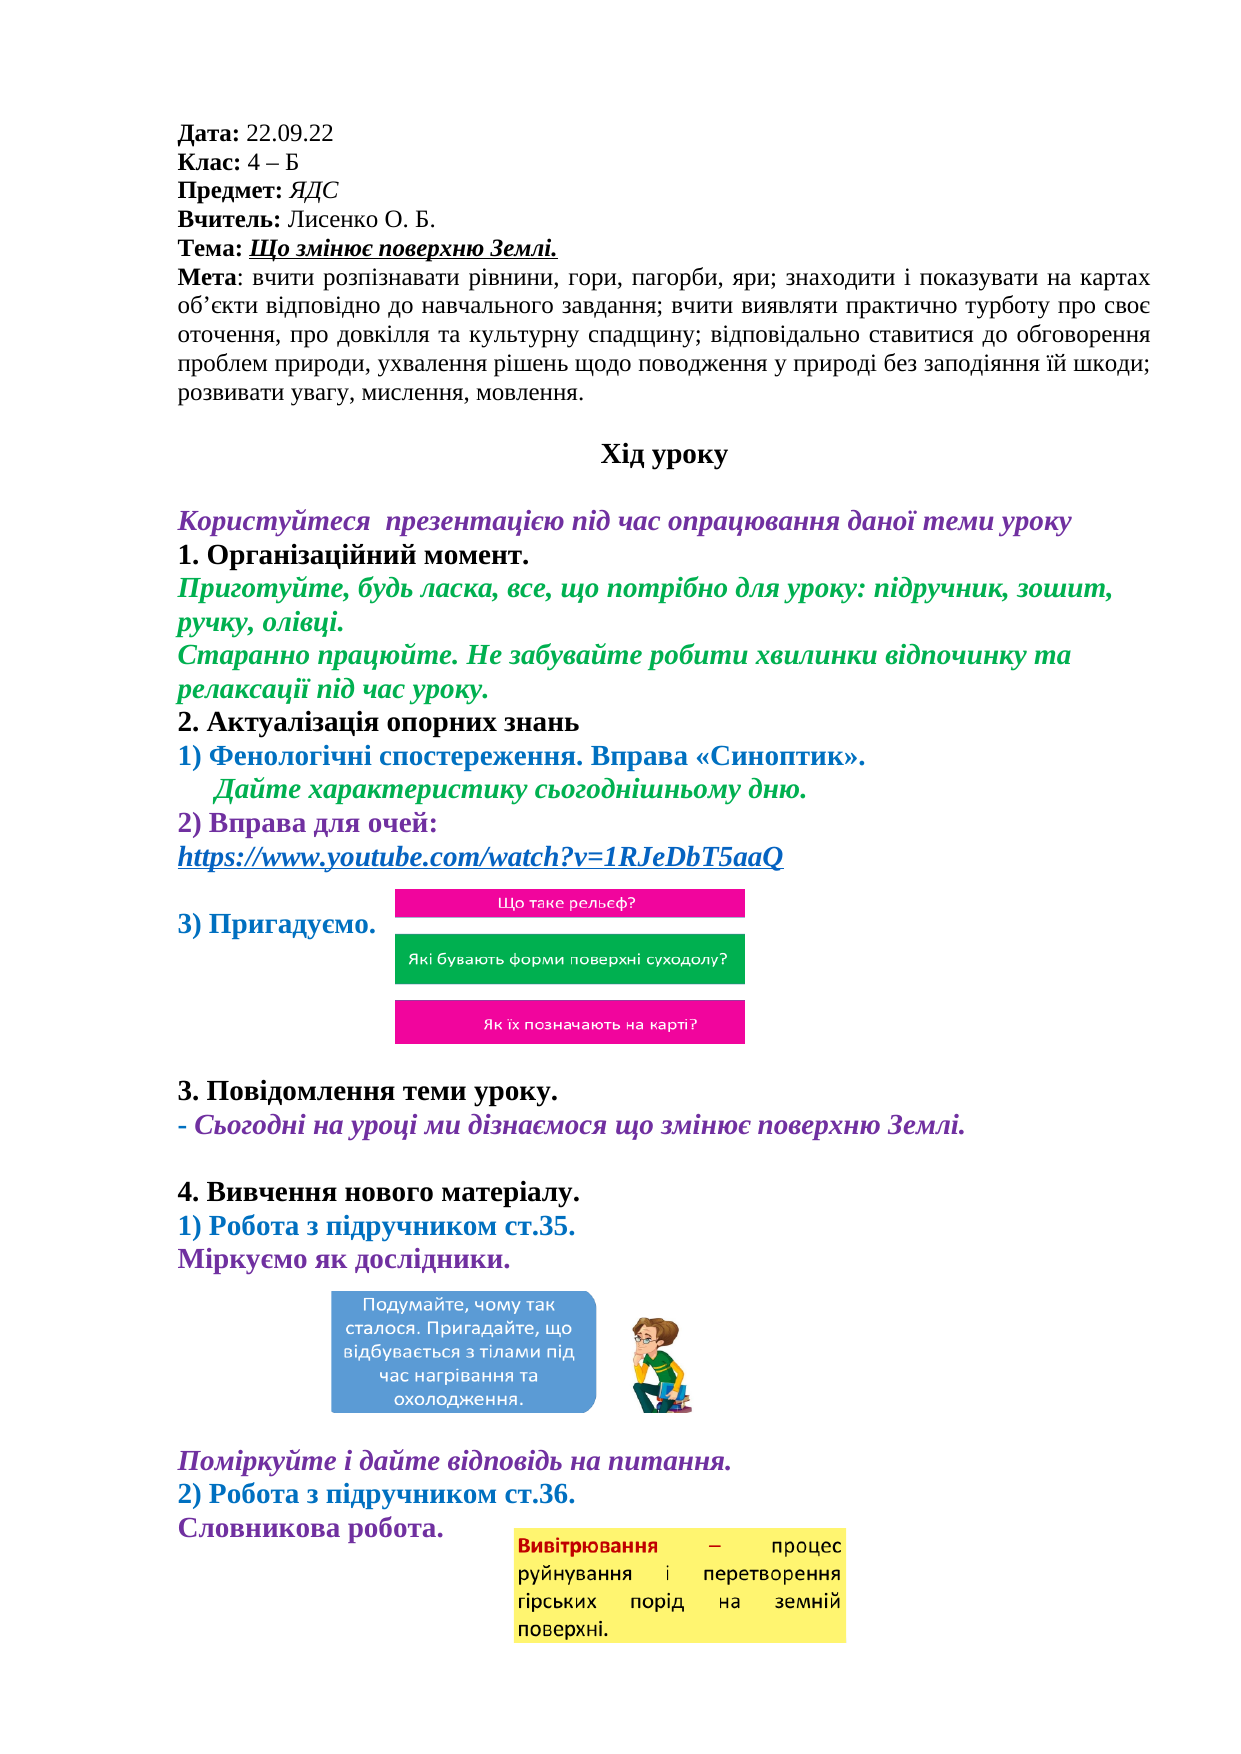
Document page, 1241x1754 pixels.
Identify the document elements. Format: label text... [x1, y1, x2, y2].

text 2) Робота з підручником ст.36. [177, 1476, 1152, 1510]
text 1) Фенологічні спостереження. Вправа «Синоптик». [177, 738, 1152, 772]
text Тема: Що змінює поверхню Землі. [177, 233, 1152, 262]
picture [395, 939, 745, 1044]
picture [331, 1291, 694, 1413]
text Поміркуйте і дайте відповідь на питання. [177, 1443, 1152, 1476]
text Словникова робота. [177, 1510, 1152, 1543]
text Предмет: ЯДС [177, 176, 1152, 204]
text Приготуйте, будь ласка, все, що потрібно для уроку: підручник, зошит, ручку, олівці. [177, 570, 1152, 637]
text 1. Організаційний момент. [177, 537, 1152, 570]
text Дата: 22.09.22 [177, 118, 1152, 147]
text Хід уроку [177, 436, 1152, 470]
text 3) Пригадуємо. [177, 906, 1152, 939]
text 1) Робота з підручником ст.35. [177, 1208, 1152, 1241]
text 4. Вивчення нового матеріалу. [177, 1174, 1152, 1208]
text Вчитель: Лисенко О. Б. [177, 204, 1152, 233]
text Клас: 4 – Б [177, 147, 1152, 176]
text 3. Повідомлення теми уроку. [177, 1073, 1152, 1107]
text 2. Актуалізація опорних знань [177, 704, 1152, 738]
picture [513, 1543, 847, 1643]
text Мета: вчити розпізнавати рівнини, гори, пагорби, яри; знаходити і показувати на картах об’єкти відповідно до навчального завдання; вчити виявляти практично турботу про своє оточення, про довкілля та культурну спадщину; відповідально ставитися до обговорення проблем природи, ухвалення рішень щодо поводження у природі без заподіяння їй шкоди; розвивати увагу, мислення, мовлення. [177, 262, 1152, 406]
text 2) Вправа для очей: [177, 805, 1152, 839]
text Міркуємо як дослідники. [177, 1241, 1152, 1275]
picture [395, 889, 745, 906]
text Старанно працюйте. Не забувайте робити хвилинки відпочинку та релаксації під час уроку. [177, 637, 1152, 704]
text https://www.youtube.com/watch?v=1RJeDbT5aaQ [177, 839, 1152, 872]
text Дайте характеристику сьогоднішньому дню. [215, 772, 1152, 805]
text Користуйтеся презентацією під час опрацювання даної теми уроку [177, 503, 1152, 537]
text - Сьогодні на уроці ми дізнаємося що змінює поверхню Землі. [177, 1107, 1152, 1141]
